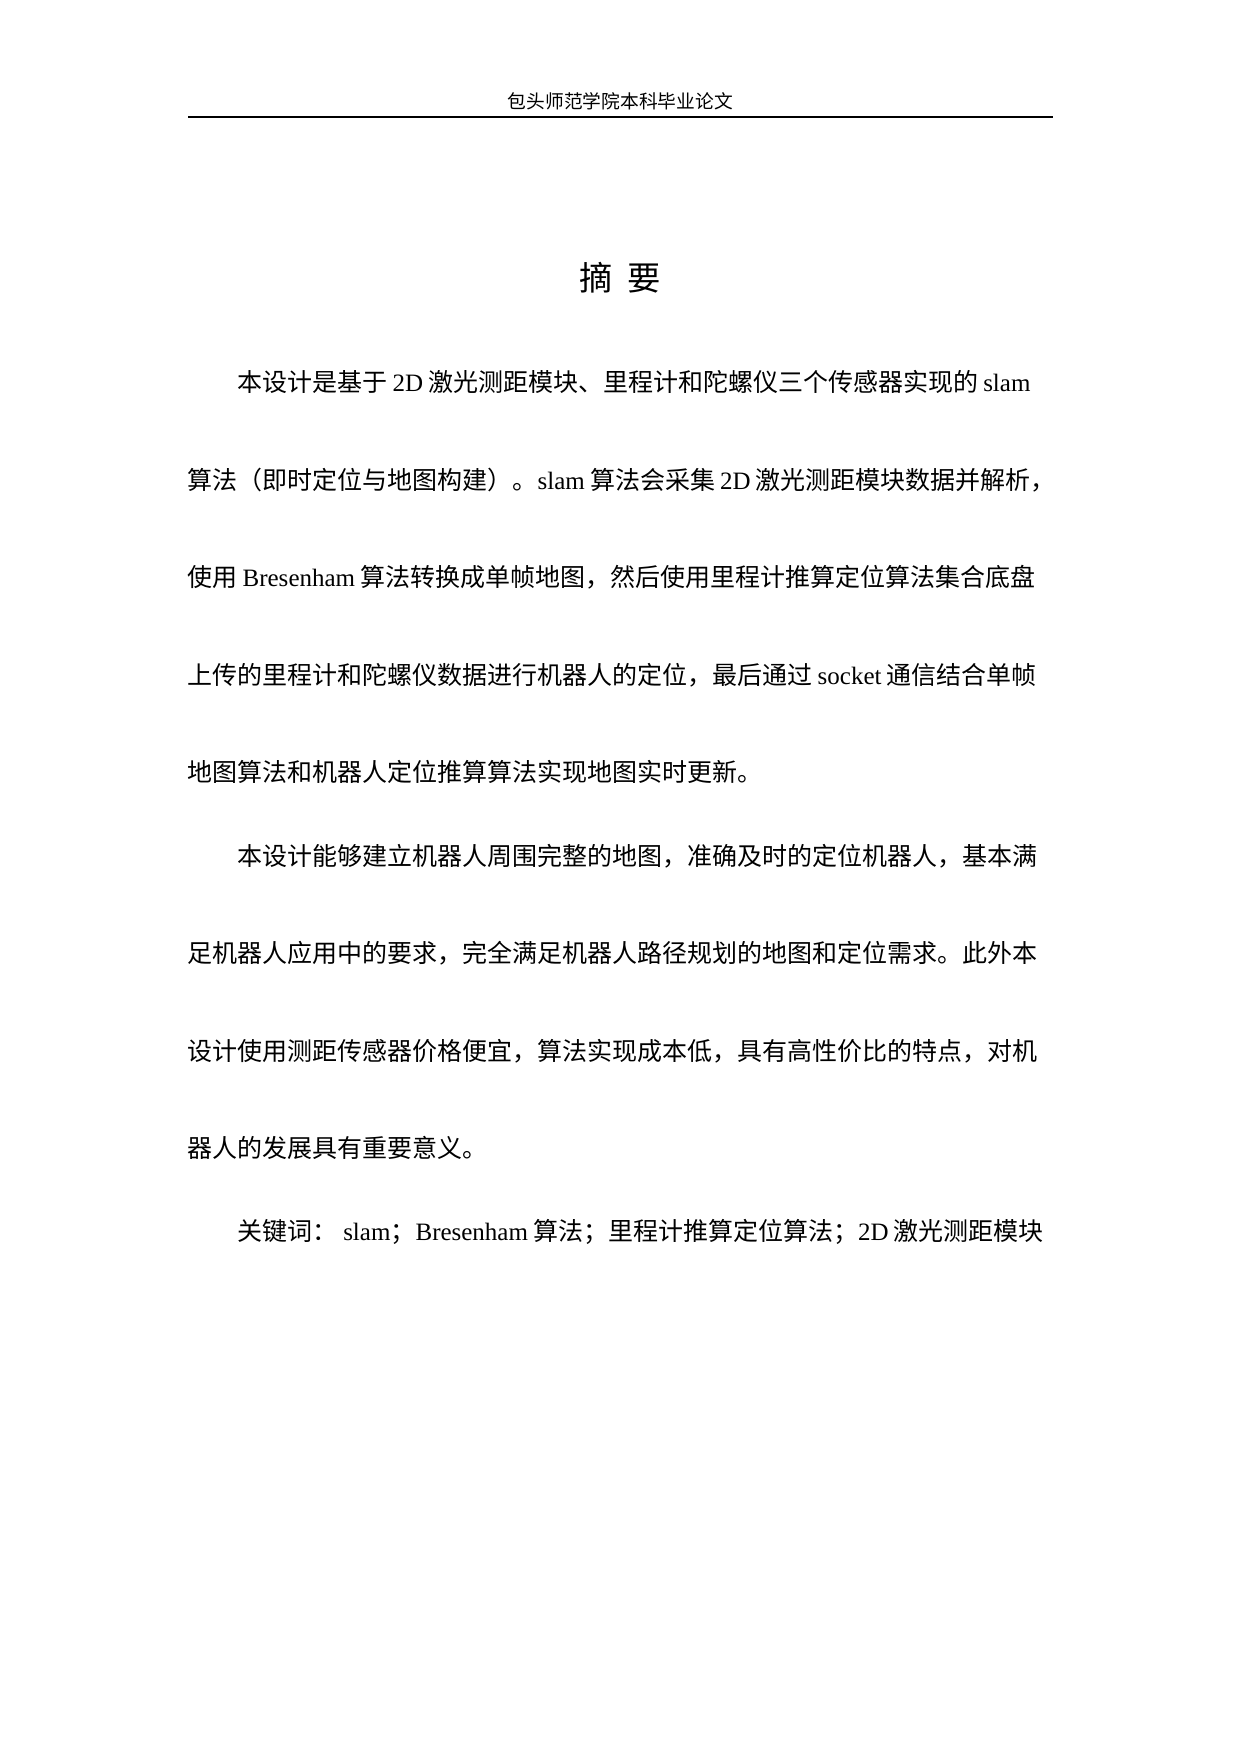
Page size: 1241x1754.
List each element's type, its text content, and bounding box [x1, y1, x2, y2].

text 本设计是基于2D激光测距模块、里程计和陀螺仪三个传感器实现的slam算法（即时定位与地图构建）。slam算法会采集2D激光测距模块数据并解析，使用Bresenham算法转换成单帧地图，然后使用里程计推算定位算法集合底盘上传的里程计和陀螺仪数据进行机器人的定位，最后通过socket通信结合单帧地图算法和机器人定位推算算法实现地图实时更新。 [187, 348, 1053, 803]
text 本设计能够建立机器人周围完整的地图，准确及时的定位机器人，基本满足机器人应用中的要求，完全满足机器人路径规划的地图和定位需求。此外本设计使用测距传感器价格便宜，算法实现成本低，具有高性价比的特点，对机器人的发展具有重要意义。 [187, 822, 1053, 1179]
text 关键词： slam；Bresenham算法；里程计推算定位算法；2D激光测距模块 [187, 1197, 1053, 1262]
text 摘 要 [187, 243, 1053, 308]
